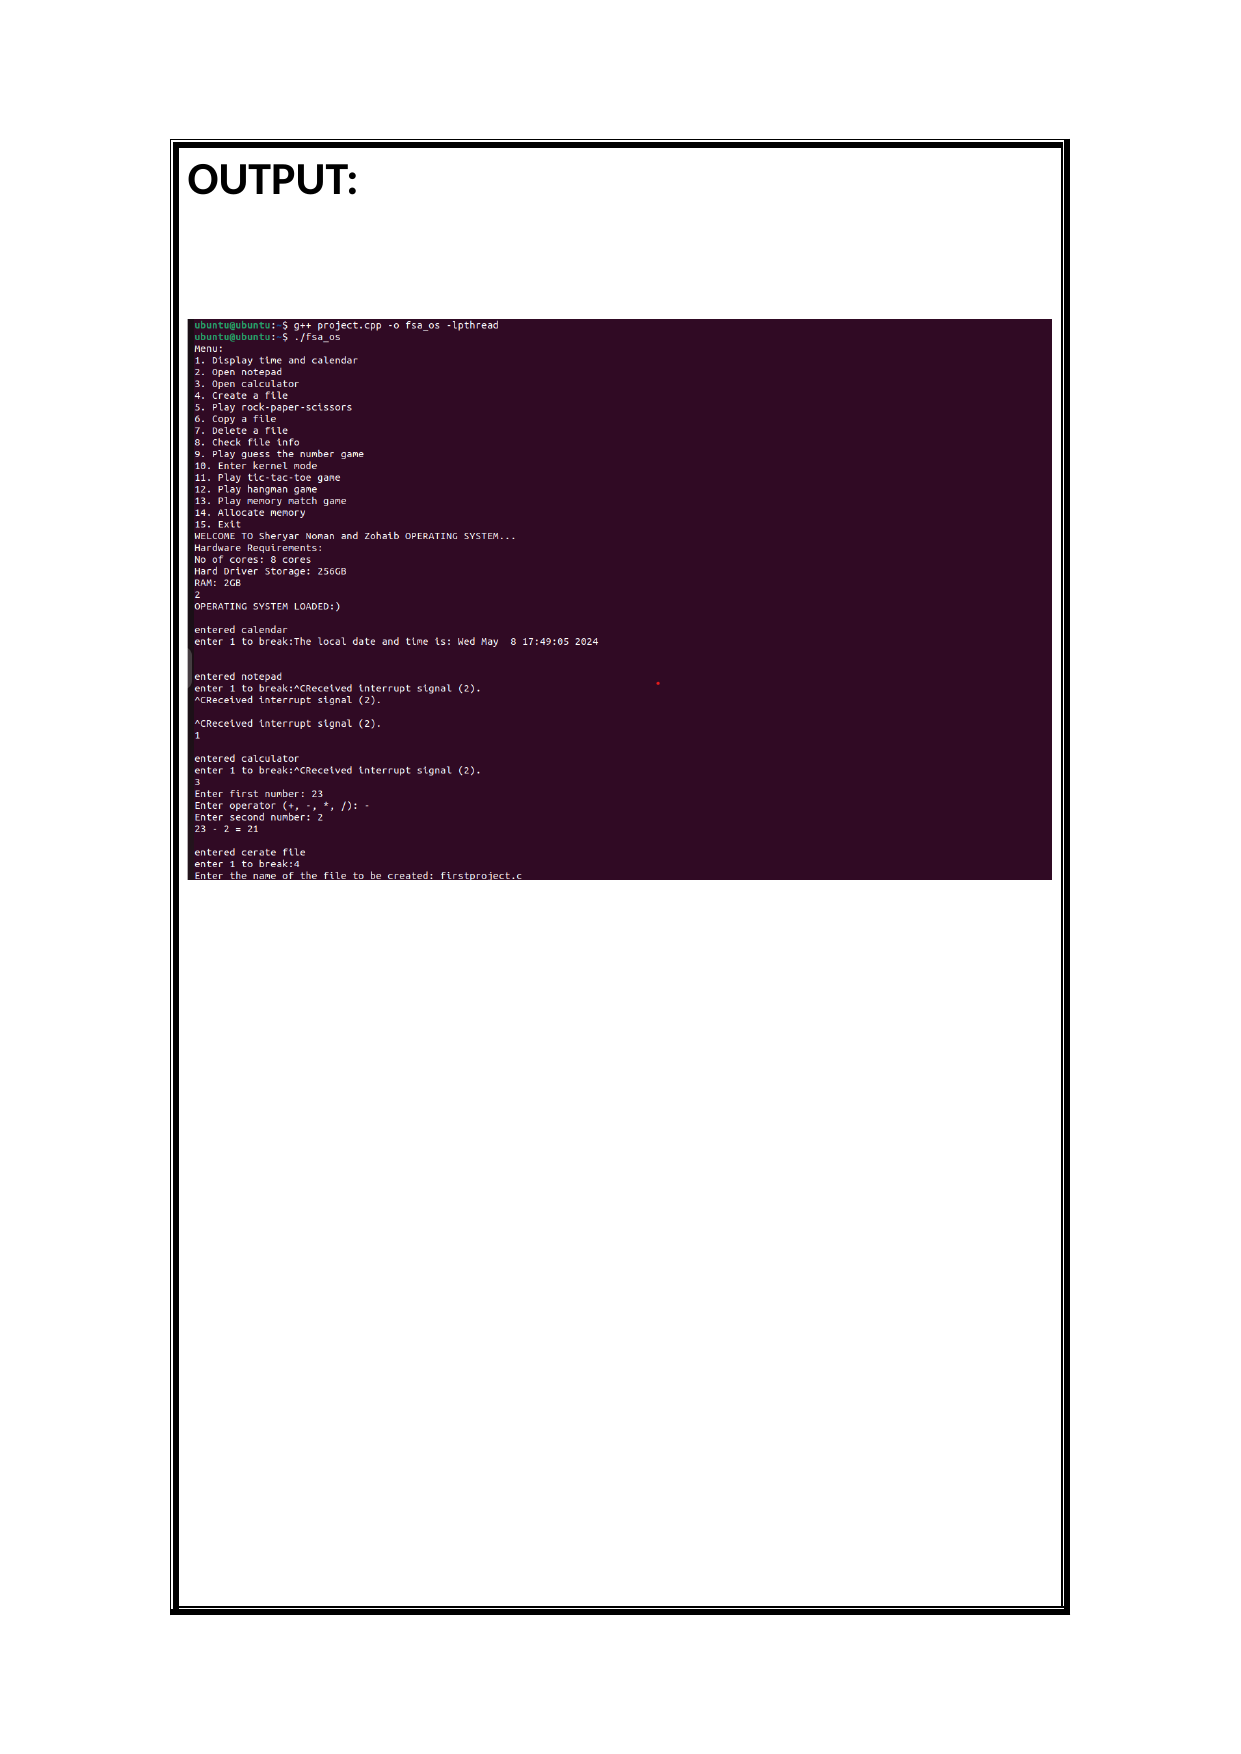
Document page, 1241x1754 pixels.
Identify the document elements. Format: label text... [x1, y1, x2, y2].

picture [187, 319, 1052, 880]
subtitle OUTPUT: [187, 150, 1053, 206]
